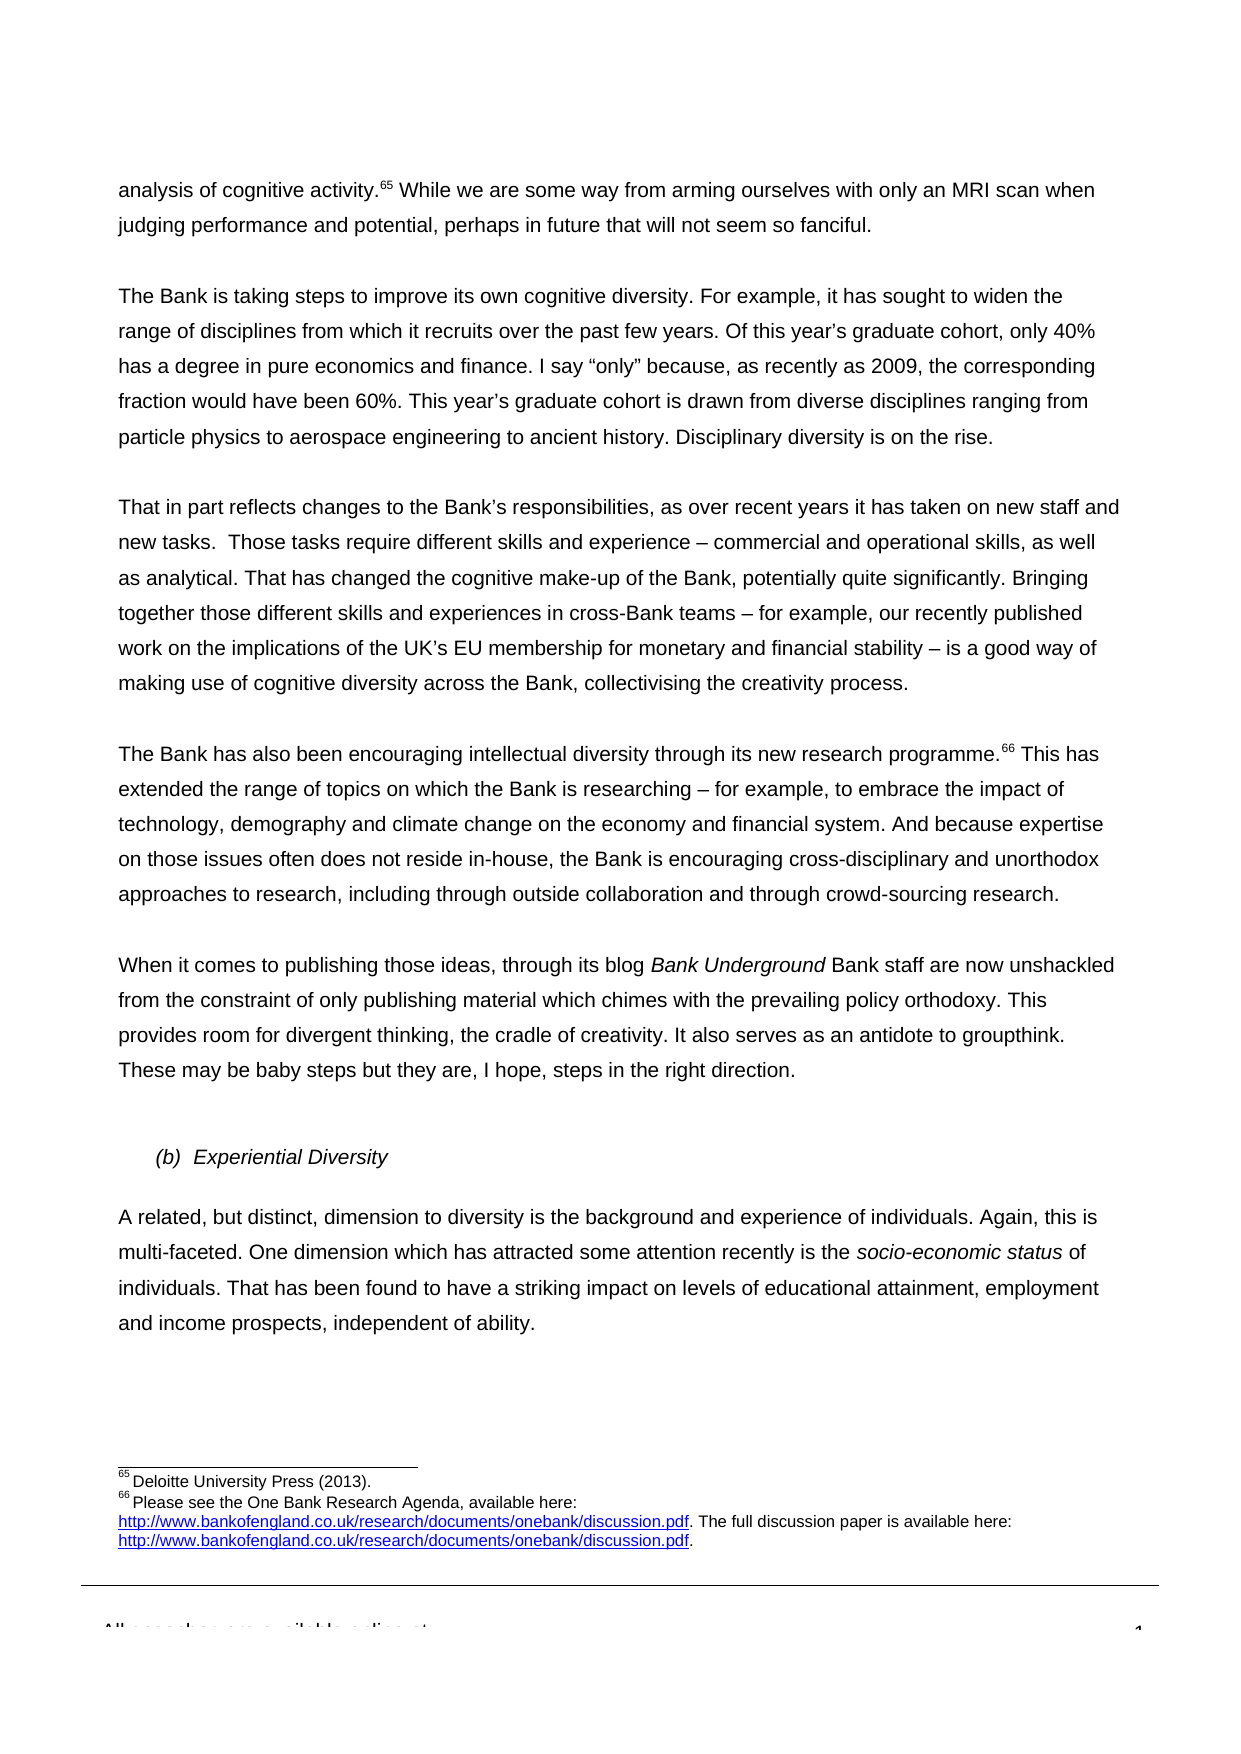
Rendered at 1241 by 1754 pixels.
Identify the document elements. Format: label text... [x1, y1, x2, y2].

list Experiential Diversity [155, 1145, 1134, 1169]
text The Bank is taking steps to improve its own cognitive diversity. For example, it has sought to widen the range of disciplines from which it recruits over the past few years. Of this year’s graduate cohort, only 40% has a degree in pure economics and finance. I say “only” because, as recently as 2009, the corresponding fraction would have been 60%. This year’s graduate cohort is drawn from diverse disciplines ranging from particle physics to aerospace engineering to ancient history. Disciplinary diversity is on the rise. [118, 284, 1111, 448]
text These may be baby steps but they are, I hope, steps in the right direction. [118, 1059, 1134, 1082]
text analysis of cognitive activity.65 While we are some way from arming ourselves with only an MRI scan when judging performance and potential, perhaps in future that will not seem so fanciful. [118, 178, 1134, 237]
text That in part reflects changes to the Bank’s responsibilities, as over recent years it has taken on new staff and new tasks. Those tasks require different skills and experience – commercial and operational skills, as well as analytical. That has changed the cognitive make-up of the Bank, potentially quite significantly. Bringing together those different skills and experiences in cross-Bank teams – for example, our recently published work on the implications of the UK’s EU membership for monetary and financial stability – is a good way of making use of cognitive diversity across the Bank, collectivising the creativity process. [118, 495, 1121, 695]
text The Bank has also been encouraging intellectual diversity through its new research programme.66 This has extended the range of topics on which the Bank is researching – for example, to embrace the impact of technology, demography and climate change on the economy and financial system. And because expertise on those issues often does not reside in-house, the Bank is encouraging cross-disciplinary and unorthodox approaches to research, including through outside collaboration and through crowd-sourcing research. [118, 741, 1122, 906]
text When it comes to publishing those ideas, through its blog Bank Underground Bank staff are now unshackled from the constraint of only publishing material which chimes with the prevailing policy orthodoxy. This provides room for divergent thinking, the cradle of creativity. It also serves as an antidote to groupthink. [118, 952, 1117, 1047]
text A related, but distinct, dimension to diversity is the background and experience of individuals. Again, this is multi-faceted. One dimension which has attracted some attention recently is the socio-economic status of individuals. That has been found to have a striking impact on levels of educational attainment, employment and income prospects, independent of ability. [118, 1205, 1106, 1334]
text 66 Please see the One Bank Research Agenda, available here: http://www.bankofengland.co.uk/research/documents/onebank/discussion.pdf. The full discussion paper is available here: http://www.bankofengland.co.uk/research/documents/onebank/discussion.pdf. [118, 1493, 1014, 1550]
text 65 Deloitte University Press (2013). [118, 1466, 1134, 1492]
